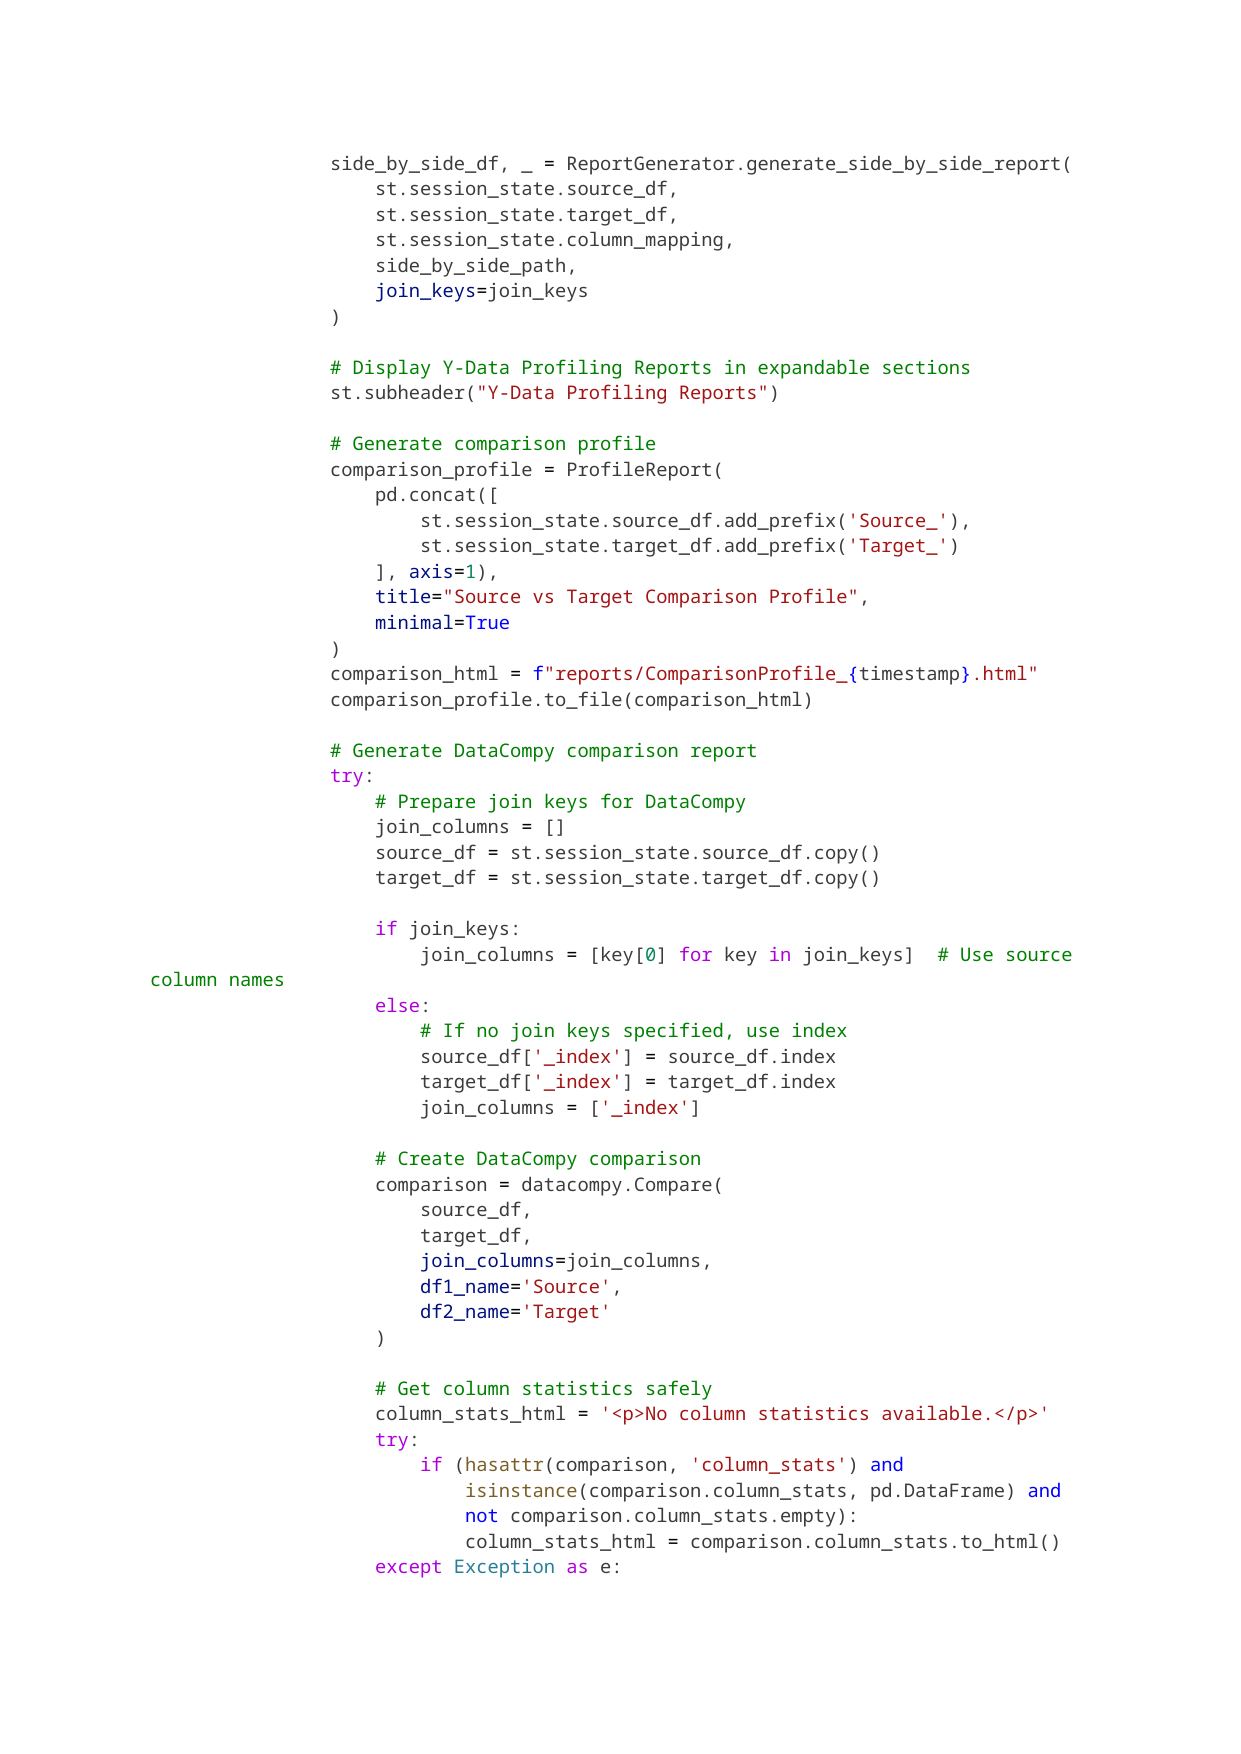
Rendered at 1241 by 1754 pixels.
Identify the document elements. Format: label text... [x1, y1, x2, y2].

text st.session_state.target_df.add_prefix('Target_') [150, 533, 1090, 558]
text side_by_side_df, _ = ReportGenerator.generate_side_by_side_report( [150, 150, 1090, 176]
text st.session_state.column_mapping, [150, 227, 1090, 252]
text source_df = st.session_state.source_df.copy() [150, 839, 1090, 864]
text st.session_state.target_df, [150, 201, 1090, 227]
text # Create DataCompy comparison [150, 1145, 1090, 1171]
text join_columns = ['_index'] [150, 1094, 1090, 1120]
text side_by_side_path, [150, 252, 1090, 278]
text # Display Y-Data Profiling Reports in expandable sections [150, 354, 1090, 380]
text df2_name='Target' [150, 1298, 1090, 1324]
text source_df['_index'] = source_df.index [150, 1043, 1090, 1069]
text else: [150, 992, 1090, 1018]
text ) [150, 1324, 1090, 1349]
text title="Source vs Target Comparison Profile", [150, 584, 1090, 609]
text source_df, [150, 1196, 1090, 1222]
text comparison_html = f"reports/ComparisonProfile_{timestamp}.html" [150, 660, 1090, 686]
text # Prepare join keys for DataCompy [150, 788, 1090, 813]
text st.session_state.source_df.add_prefix('Source_'), [150, 507, 1090, 533]
text # Generate comparison profile [150, 431, 1090, 456]
text st.subheader("Y-Data Profiling Reports") [150, 380, 1090, 405]
text comparison_profile.to_file(comparison_html) [150, 686, 1090, 711]
text isinstance(comparison.column_stats, pd.DataFrame) and [150, 1477, 1090, 1503]
text comparison_profile = ProfileReport( [150, 456, 1090, 482]
text join_columns = [] [150, 813, 1090, 839]
text target_df, [150, 1222, 1090, 1247]
text try: [150, 762, 1090, 788]
text pd.concat([ [150, 482, 1090, 507]
text except Exception as e: [150, 1554, 1090, 1579]
text # If no join keys specified, use index [150, 1018, 1090, 1043]
text if join_keys: [150, 916, 1090, 941]
text if (hasattr(comparison, 'column_stats') and [150, 1452, 1090, 1477]
text ) [150, 303, 1090, 329]
text target_df = st.session_state.target_df.copy() [150, 864, 1090, 890]
text column_stats_html = '<p>No column statistics available.</p>' [150, 1401, 1090, 1426]
text # Get column statistics safely [150, 1375, 1090, 1401]
text ], axis=1), [150, 558, 1090, 584]
text try: [150, 1426, 1090, 1452]
text df1_name='Source', [150, 1273, 1090, 1298]
text join_keys=join_keys [150, 278, 1090, 303]
text ) [150, 635, 1090, 660]
text comparison = datacompy.Compare( [150, 1171, 1090, 1196]
text join_columns = [key[0] for key in join_keys] # Use source column names [150, 941, 1090, 992]
text minimal=True [150, 609, 1090, 635]
text # Generate DataCompy comparison report [150, 737, 1090, 762]
text join_columns=join_columns, [150, 1247, 1090, 1273]
text st.session_state.source_df, [150, 176, 1090, 201]
text not comparison.column_stats.empty): [150, 1503, 1090, 1528]
text column_stats_html = comparison.column_stats.to_html() [150, 1528, 1090, 1554]
text target_df['_index'] = target_df.index [150, 1069, 1090, 1094]
